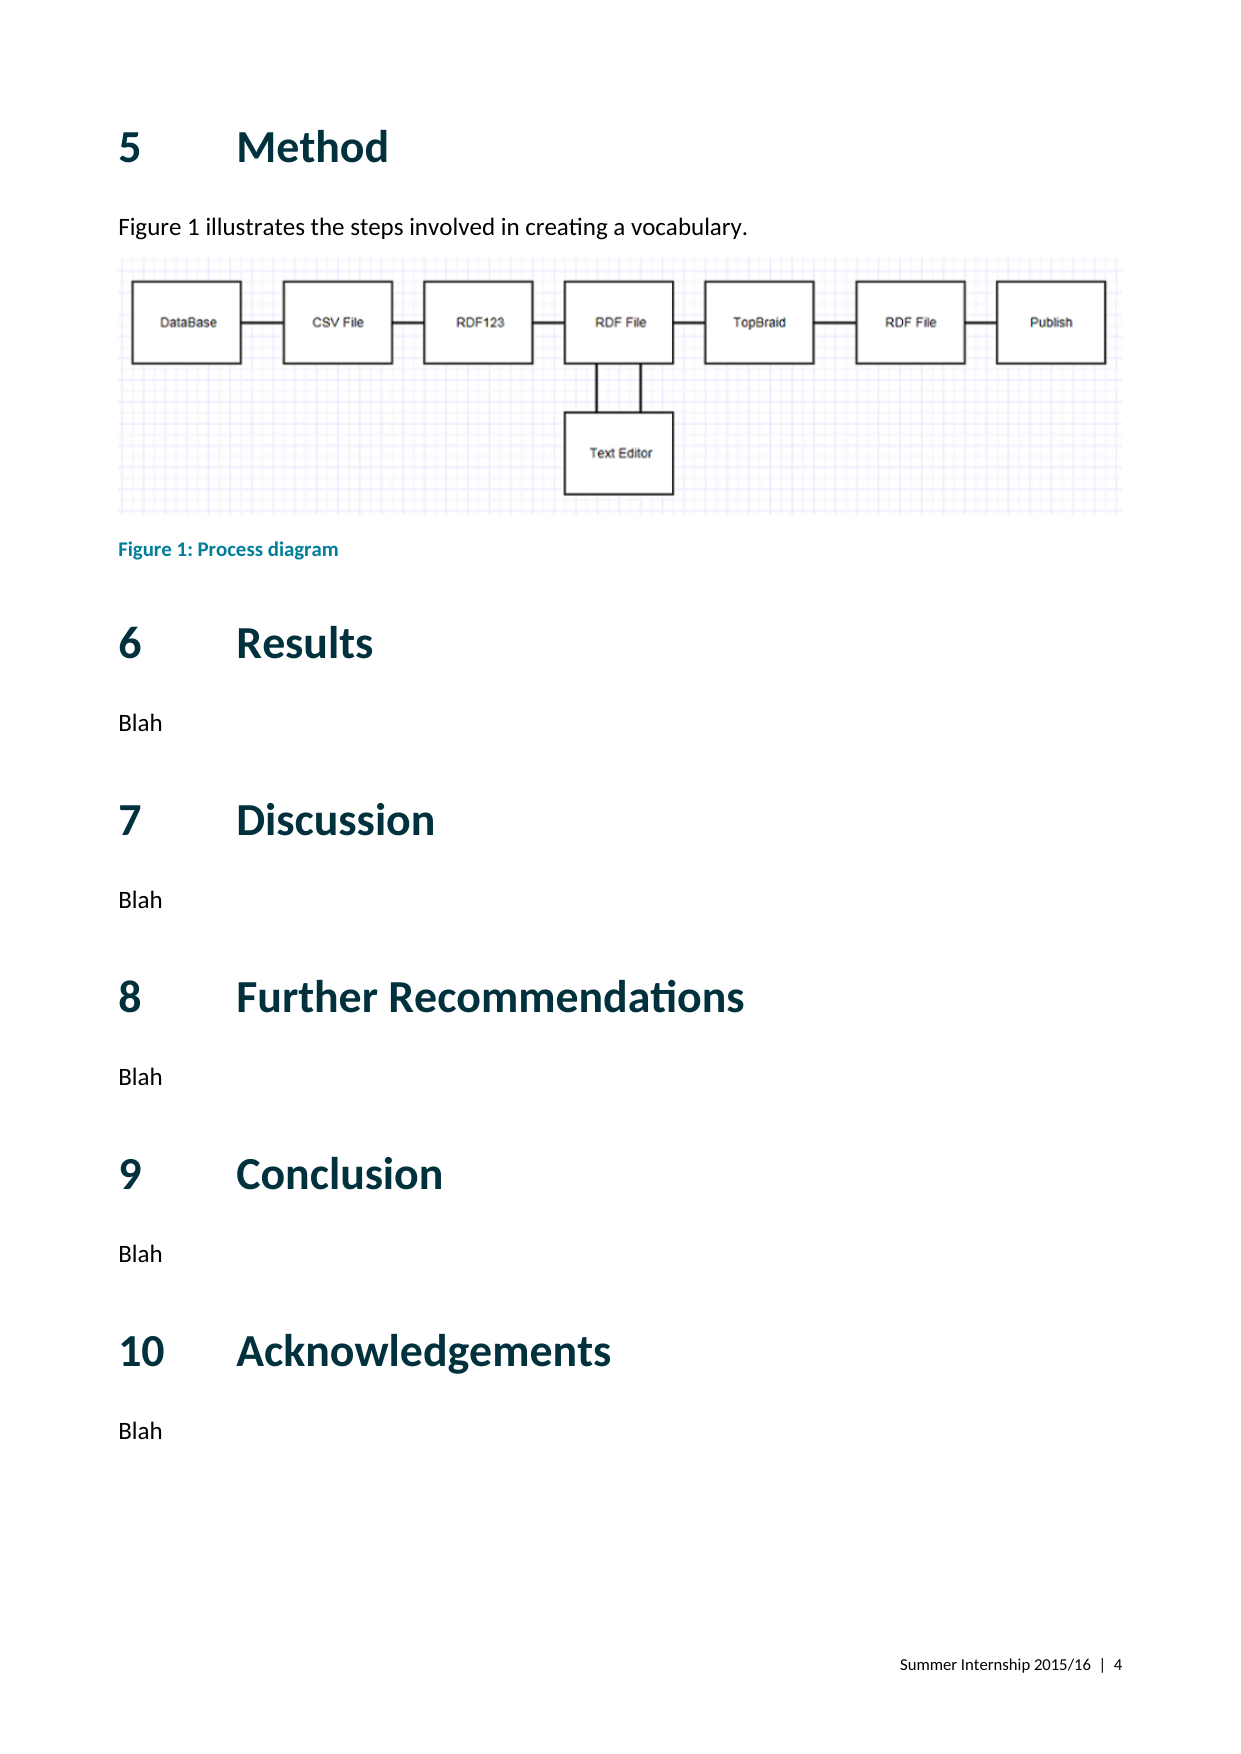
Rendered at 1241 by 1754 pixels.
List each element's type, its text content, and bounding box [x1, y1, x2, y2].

subtitle Further Recommendations [118, 968, 1122, 1024]
text Figure 1: Process diagram [118, 536, 1122, 561]
text Blah [118, 1238, 1122, 1269]
text Blah [118, 1061, 1122, 1092]
text Blah [118, 707, 1122, 738]
subtitle Method [118, 118, 1122, 174]
subtitle Acknowledgements [118, 1322, 1122, 1378]
picture [118, 257, 1123, 515]
text Blah [118, 1415, 1122, 1446]
text Figure 1 illustrates the steps involved in creating a vocabulary. [118, 212, 1122, 242]
subtitle Results [118, 614, 1122, 670]
subtitle Conclusion [118, 1145, 1122, 1201]
subtitle Discussion [118, 791, 1122, 847]
text Blah [118, 884, 1122, 915]
